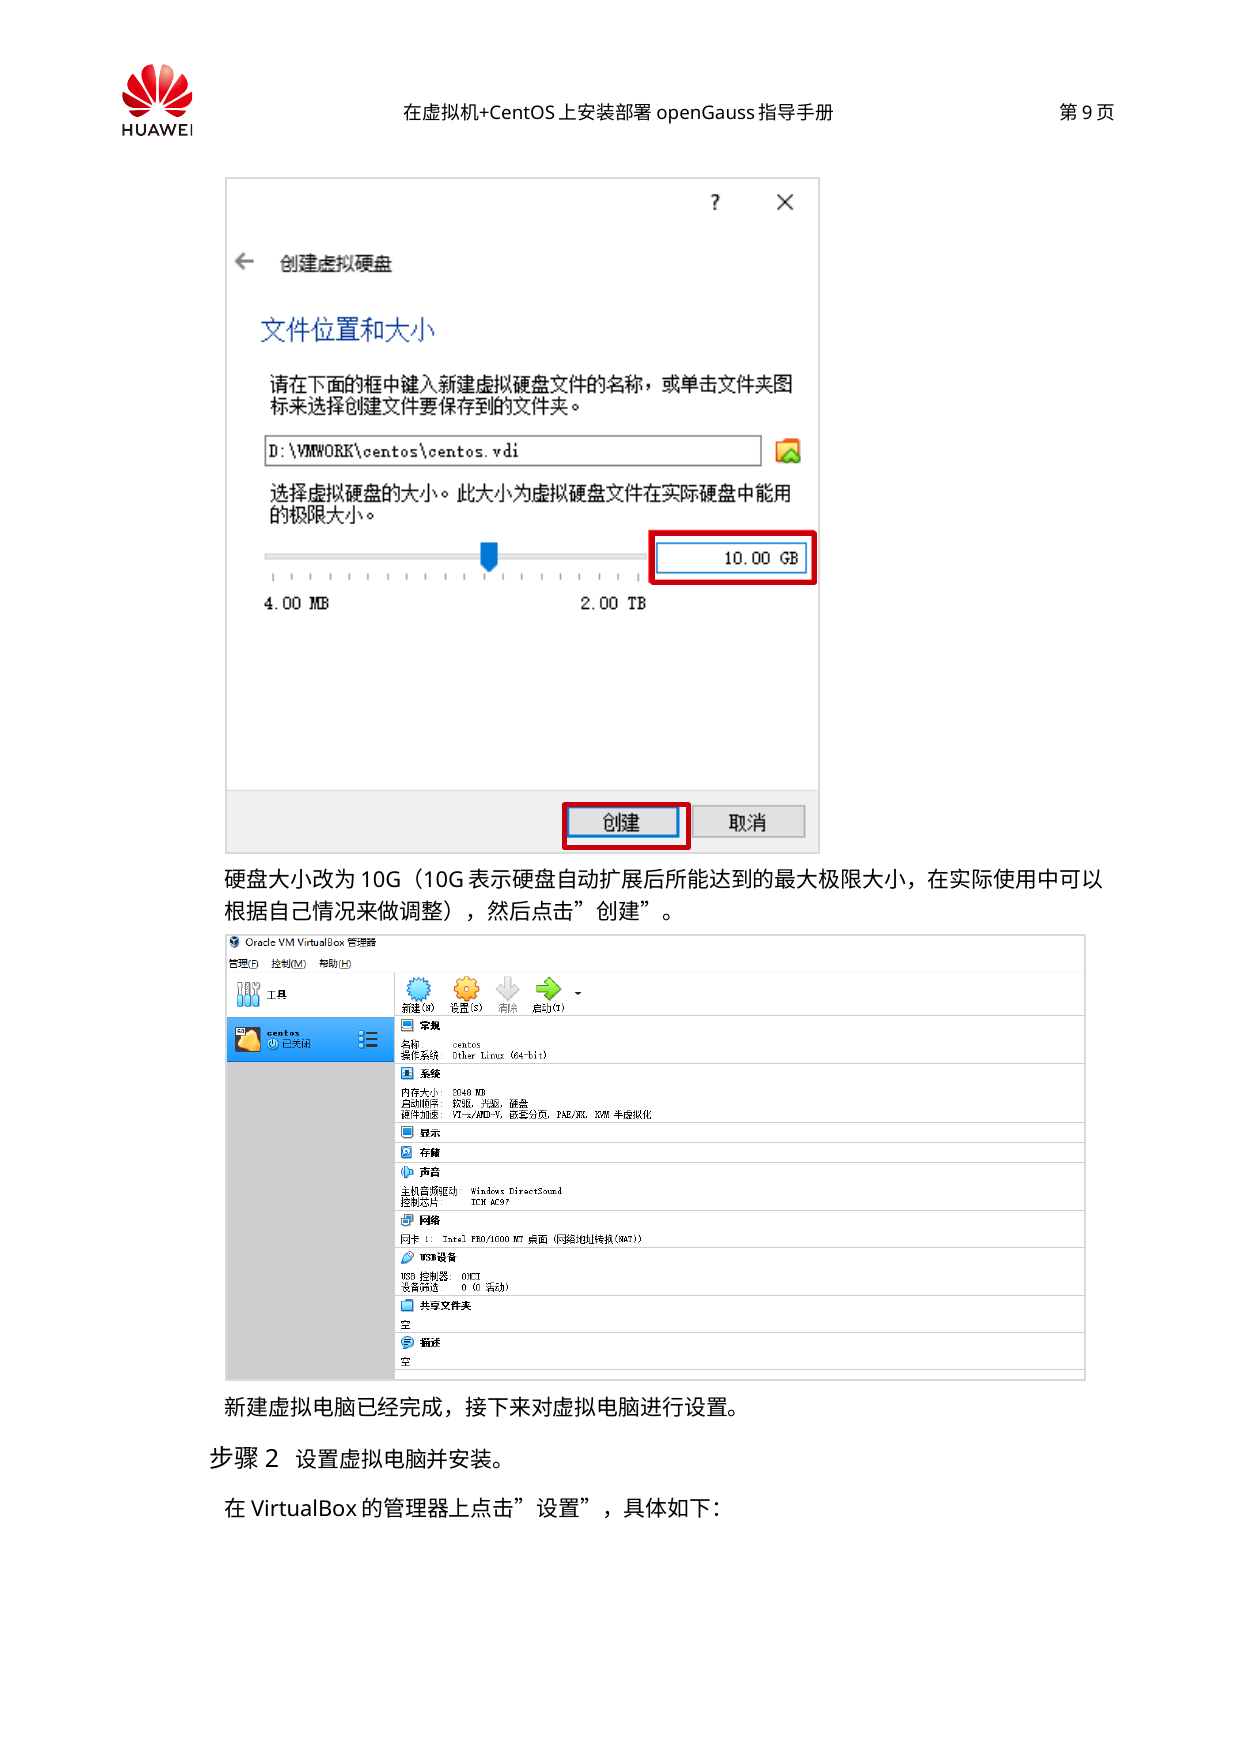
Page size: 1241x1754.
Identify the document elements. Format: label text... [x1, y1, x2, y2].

text 设置虚拟电脑并安装。 [279, 1438, 1122, 1474]
picture [122, 64, 193, 136]
picture [227, 936, 1084, 1379]
text 在VirtualBox的管理器上点击”设置”，具体如下： [224, 1491, 1122, 1523]
text 新建虚拟电脑已经完成，接下来对虚拟电脑进行设置。 [224, 1390, 1122, 1421]
picture [227, 179, 818, 852]
text 硬盘大小改为10G（10G表示硬盘自动扩展后所能达到的最大极限大小，在实际使用中可以根据自己情况来做调整），然后点击”创建”。 [224, 862, 1122, 926]
